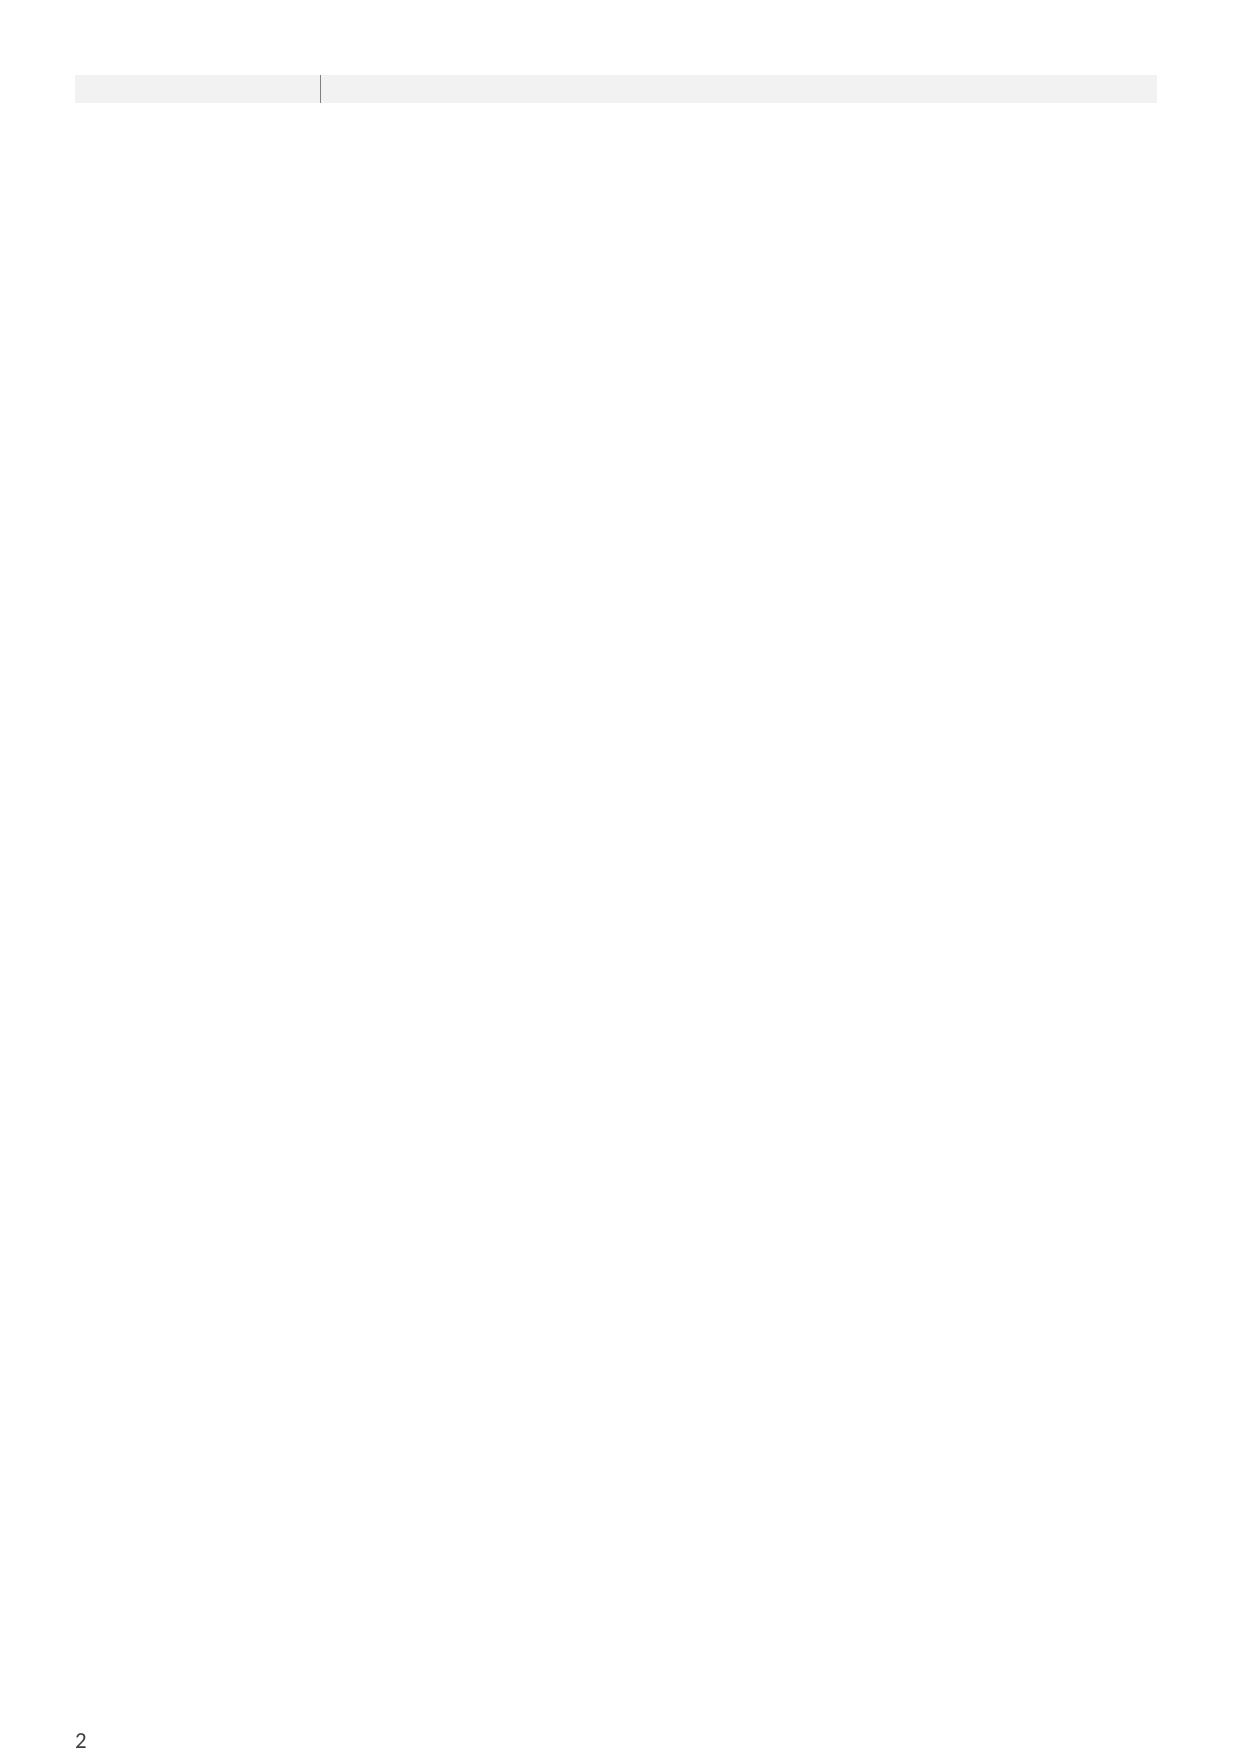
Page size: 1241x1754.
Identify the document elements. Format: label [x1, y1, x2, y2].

table_cell [321, 75, 1157, 103]
